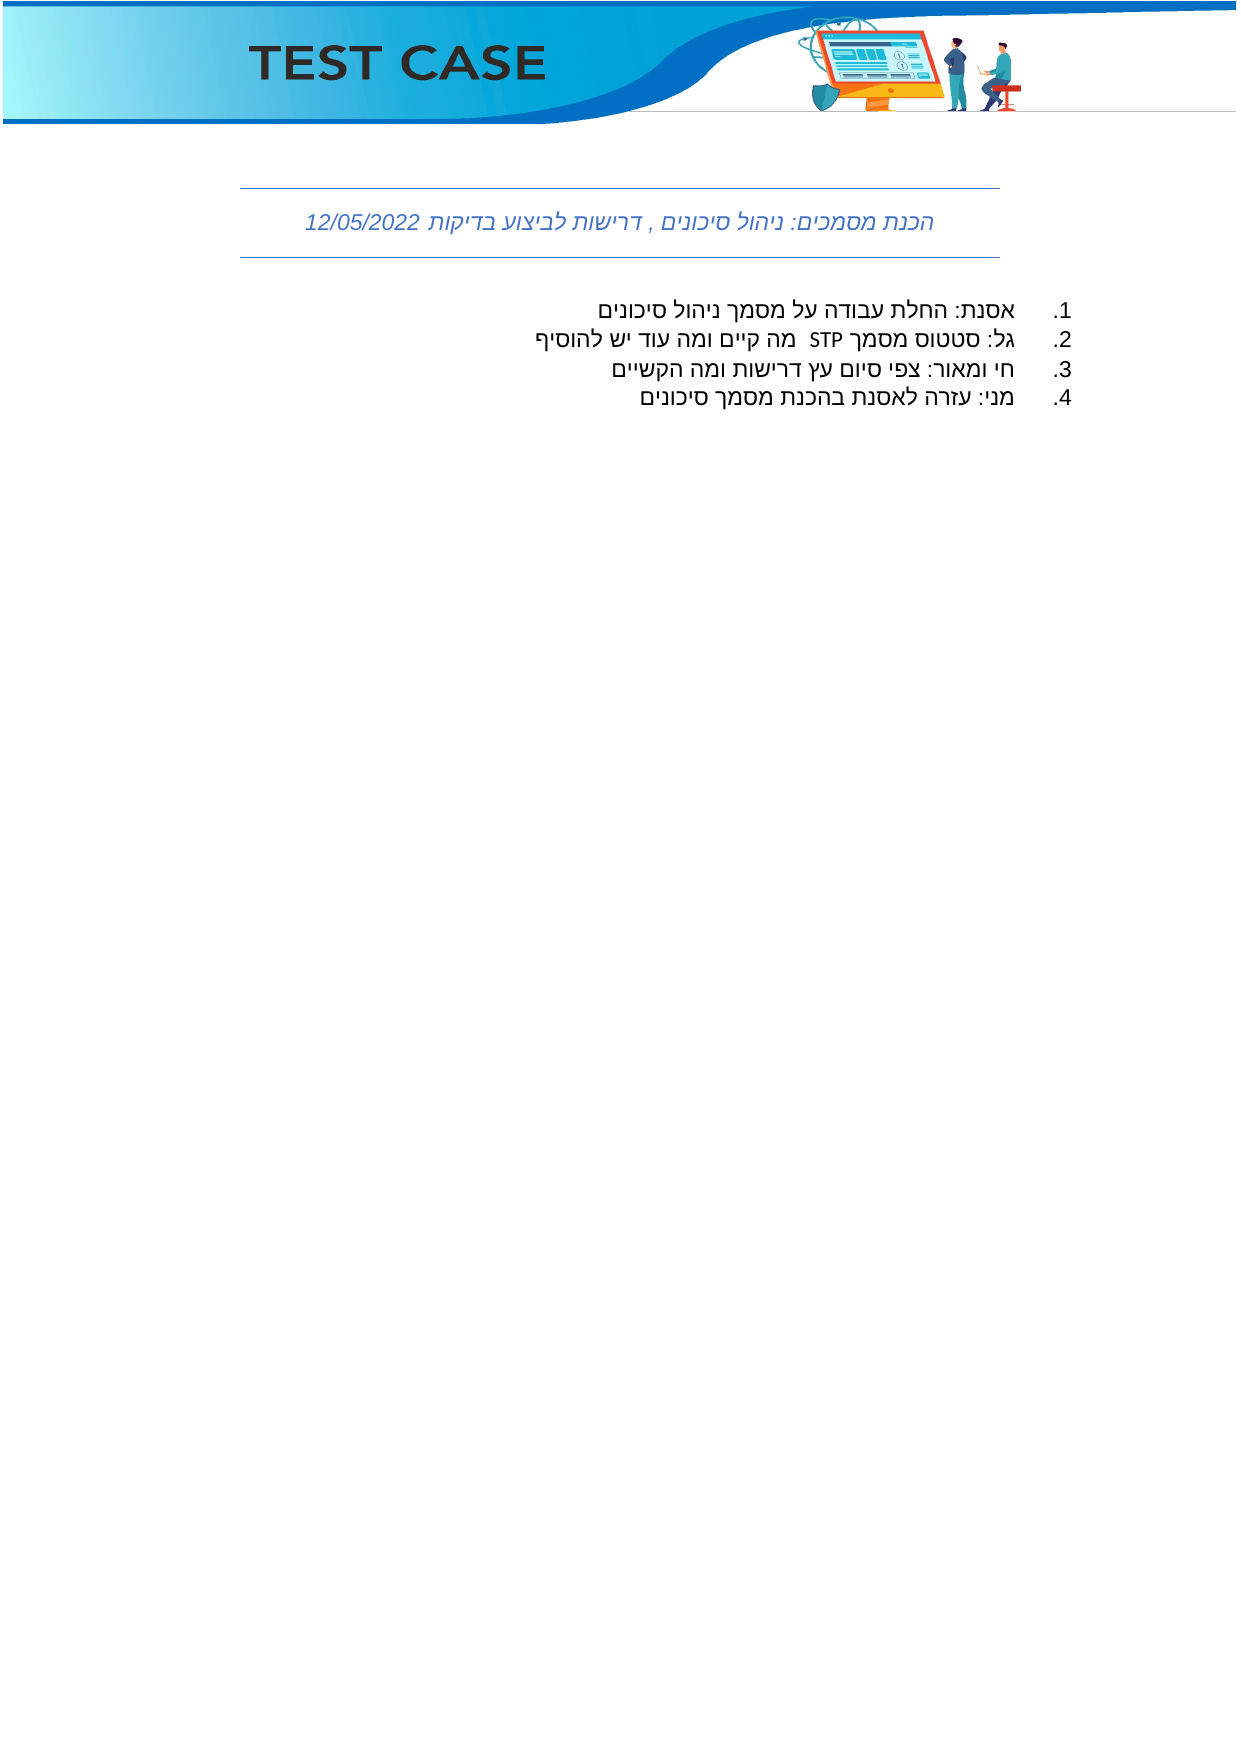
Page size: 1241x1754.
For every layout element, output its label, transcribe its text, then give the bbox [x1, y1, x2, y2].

list חי ומאור: צפי סיום עץ דרישות ומה הקשיים [150, 356, 1053, 382]
list גל: סטטוס מסמך STP מה קיים ומה עוד יש להוסיף [150, 326, 1053, 354]
text הכנת מסמכים: ניהול סיכונים , דרישות לביצוע בדיקות 12/05/2022 [240, 189, 1000, 257]
list מני: עזרה לאסנת בהכנת מסמך סיכונים [150, 384, 1053, 411]
picture [1, 1, 1236, 123]
list אסנת: החלת עבודה על מסמך ניהול סיכונים [150, 297, 1053, 323]
